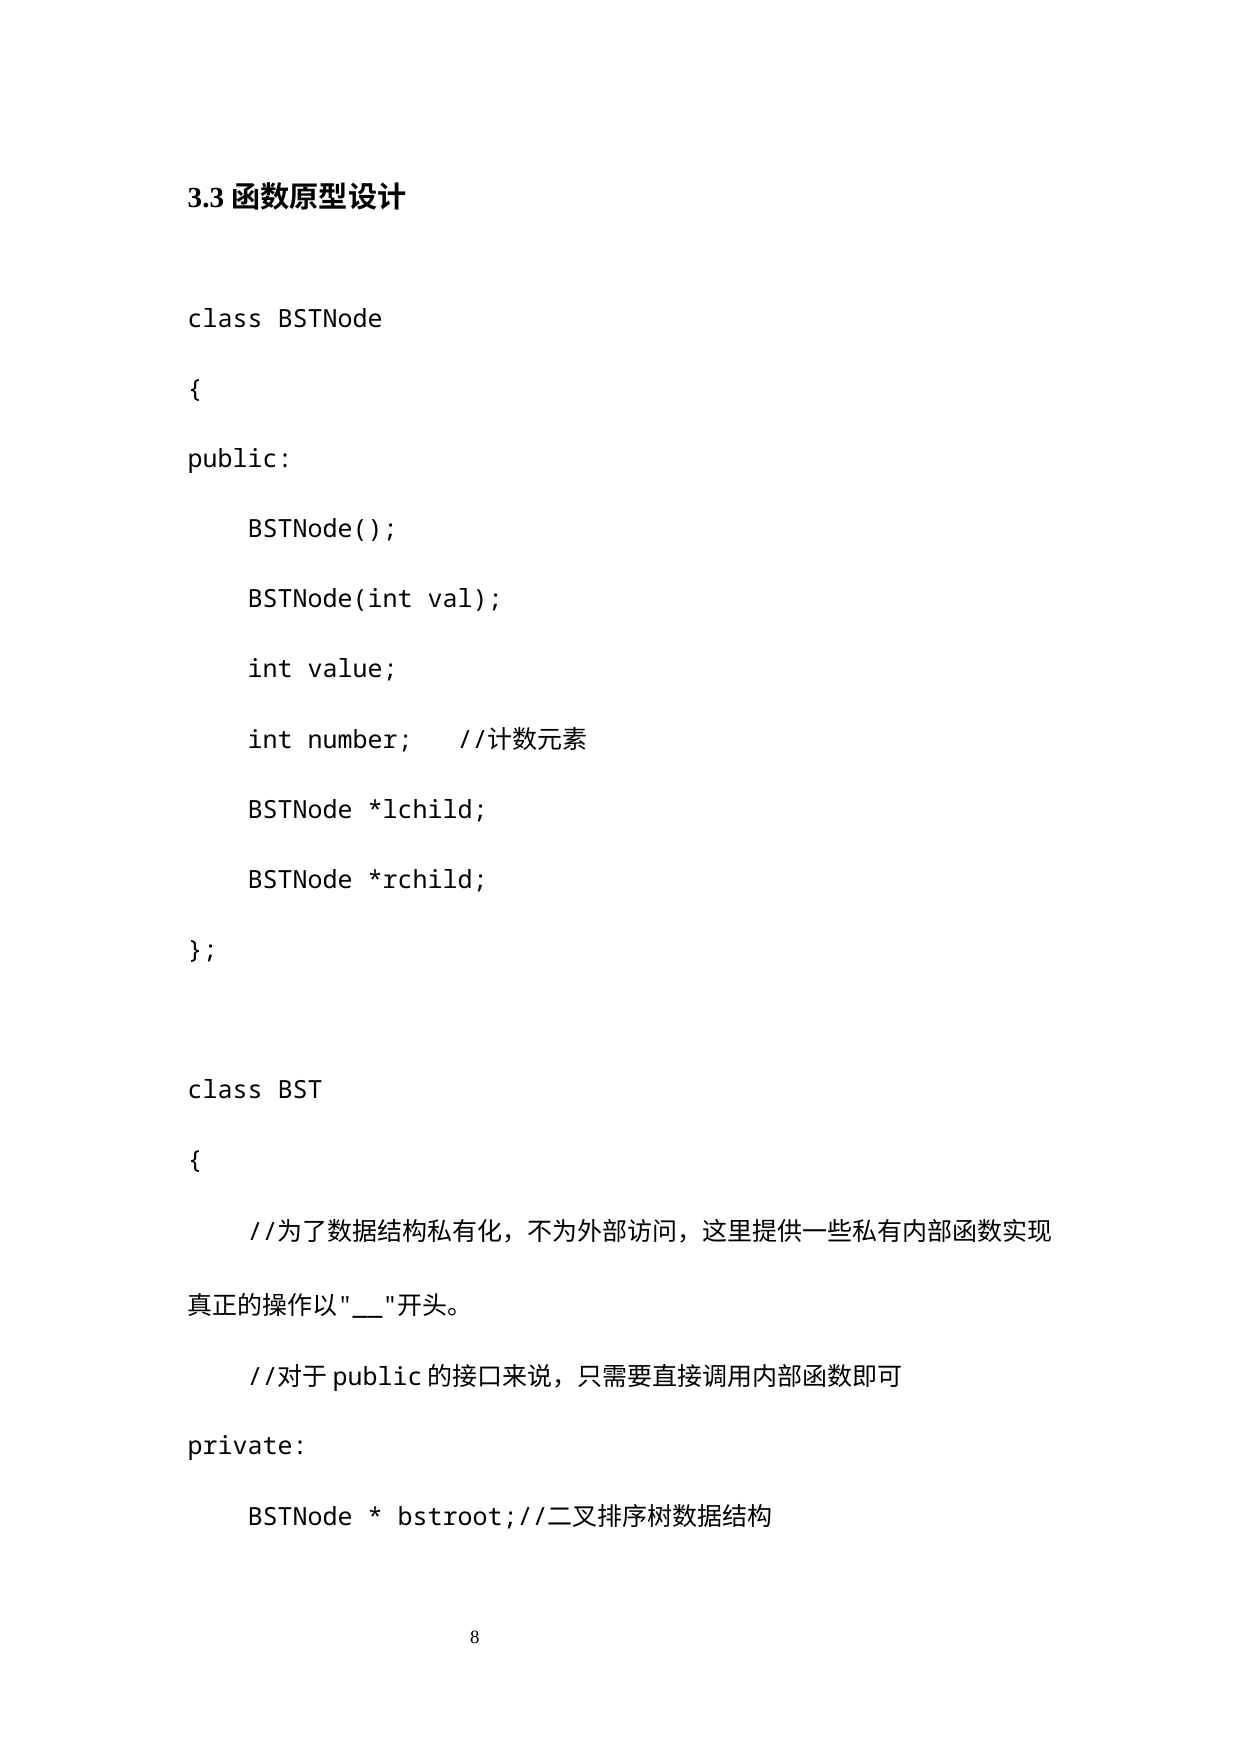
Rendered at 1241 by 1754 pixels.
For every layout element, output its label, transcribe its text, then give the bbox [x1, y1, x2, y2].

text BSTNode(); [187, 495, 1053, 560]
text int number; //计数元素 [187, 706, 1053, 771]
text class BST [187, 1056, 1053, 1121]
text BSTNode *rchild; [187, 846, 1053, 911]
text }; [187, 916, 1053, 981]
text 3.3 函数原型设计 [187, 162, 1053, 227]
text BSTNode * bstroot;//二叉排序树数据结构 [187, 1482, 1053, 1547]
text private: [187, 1412, 1053, 1477]
text int value; [187, 635, 1053, 700]
text //为了数据结构私有化，不为外部访问，这里提供一些私有内部函数实现真正的操作以"__"开头。 [187, 1197, 1053, 1336]
text { [187, 355, 1053, 420]
text //对于public的接口来说，只需要直接调用内部函数即可 [187, 1342, 1053, 1407]
text public: [187, 425, 1053, 490]
text BSTNode *lchild; [187, 776, 1053, 841]
text class BSTNode [187, 285, 1053, 350]
text BSTNode(int val); [187, 565, 1053, 630]
text { [187, 1126, 1053, 1191]
